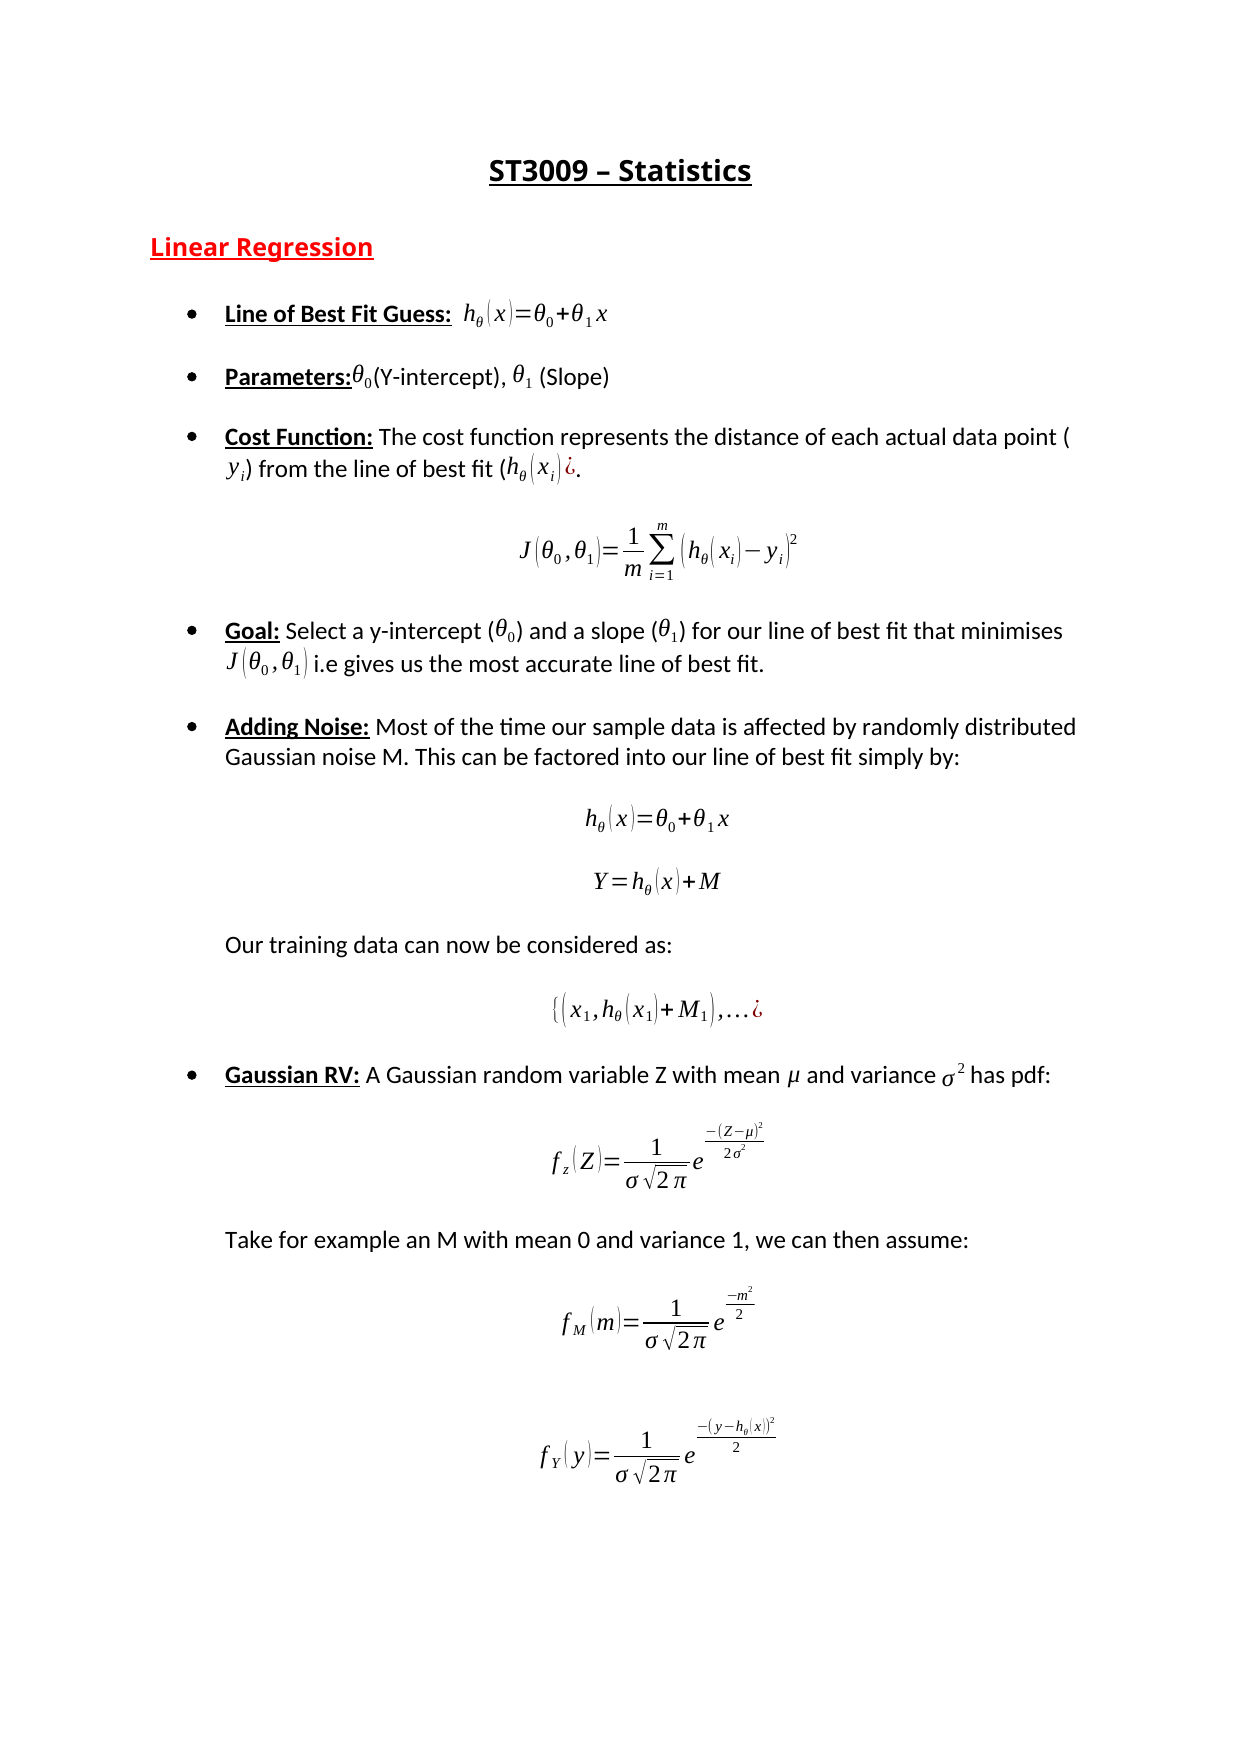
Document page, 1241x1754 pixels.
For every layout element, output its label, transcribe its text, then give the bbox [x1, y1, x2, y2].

list Goal: Select a y-intercept () and a slope () for our line of best fit that minimises i.e gives us the most accurate line of best fit. [187, 614, 1090, 681]
list Parameters:(Y-intercept), (Slope) [187, 361, 1090, 392]
list Cost Function: The cost function represents the distance of each actual data point () from the line of best fit (. [187, 421, 1090, 486]
text Linear Regression [150, 229, 1090, 263]
list Our training data can now be considered as: [225, 929, 1090, 960]
list Gaussian RV: A Gaussian random variable Z with mean and variance has pdf: [187, 1059, 1090, 1091]
list Line of Best Fit Guess: [187, 297, 1090, 330]
list Take for example an M with mean 0 and variance 1, we can then assume: [225, 1224, 1090, 1254]
text ST3009 – Statistics [150, 150, 1090, 190]
list Adding Noise: Most of the time our sample data is affected by randomly distributed Gaussian noise M. This can be factored into our line of best fit simply by: [187, 711, 1090, 772]
